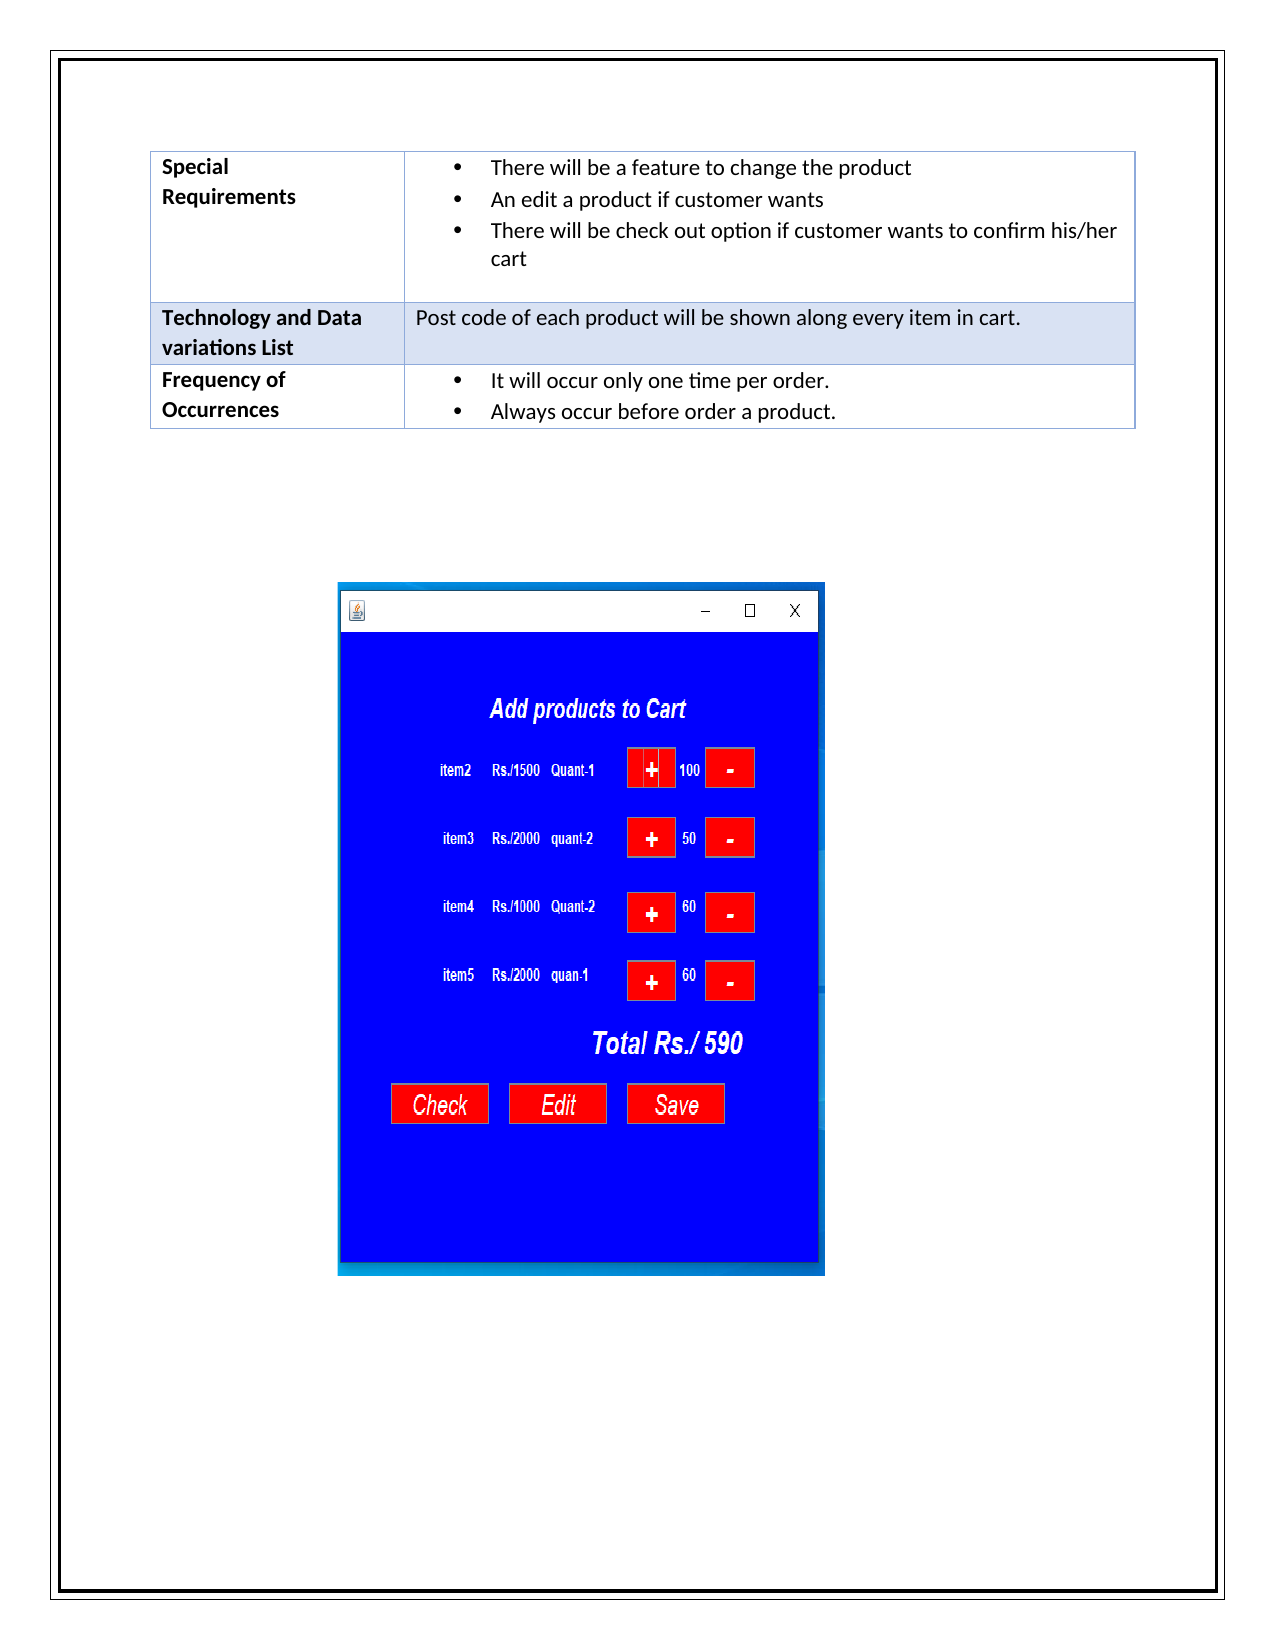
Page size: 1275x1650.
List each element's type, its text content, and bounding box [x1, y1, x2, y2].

table_cell There will be a feature to change the product An edit a product if customer wants There will be check out option if customer wants to confirm his/her cart [405, 152, 1134, 302]
table_cell It will occur only one time per order. Always occur before order a product. [405, 365, 1134, 427]
table_cell Post code of each product will be shown along every item in cart. [405, 303, 1134, 364]
table_cell Technology and Data variations List [151, 303, 404, 364]
table_cell Frequency of Occurrences [151, 365, 404, 427]
picture [337, 582, 825, 1276]
table_cell Special Requirements [151, 152, 404, 302]
